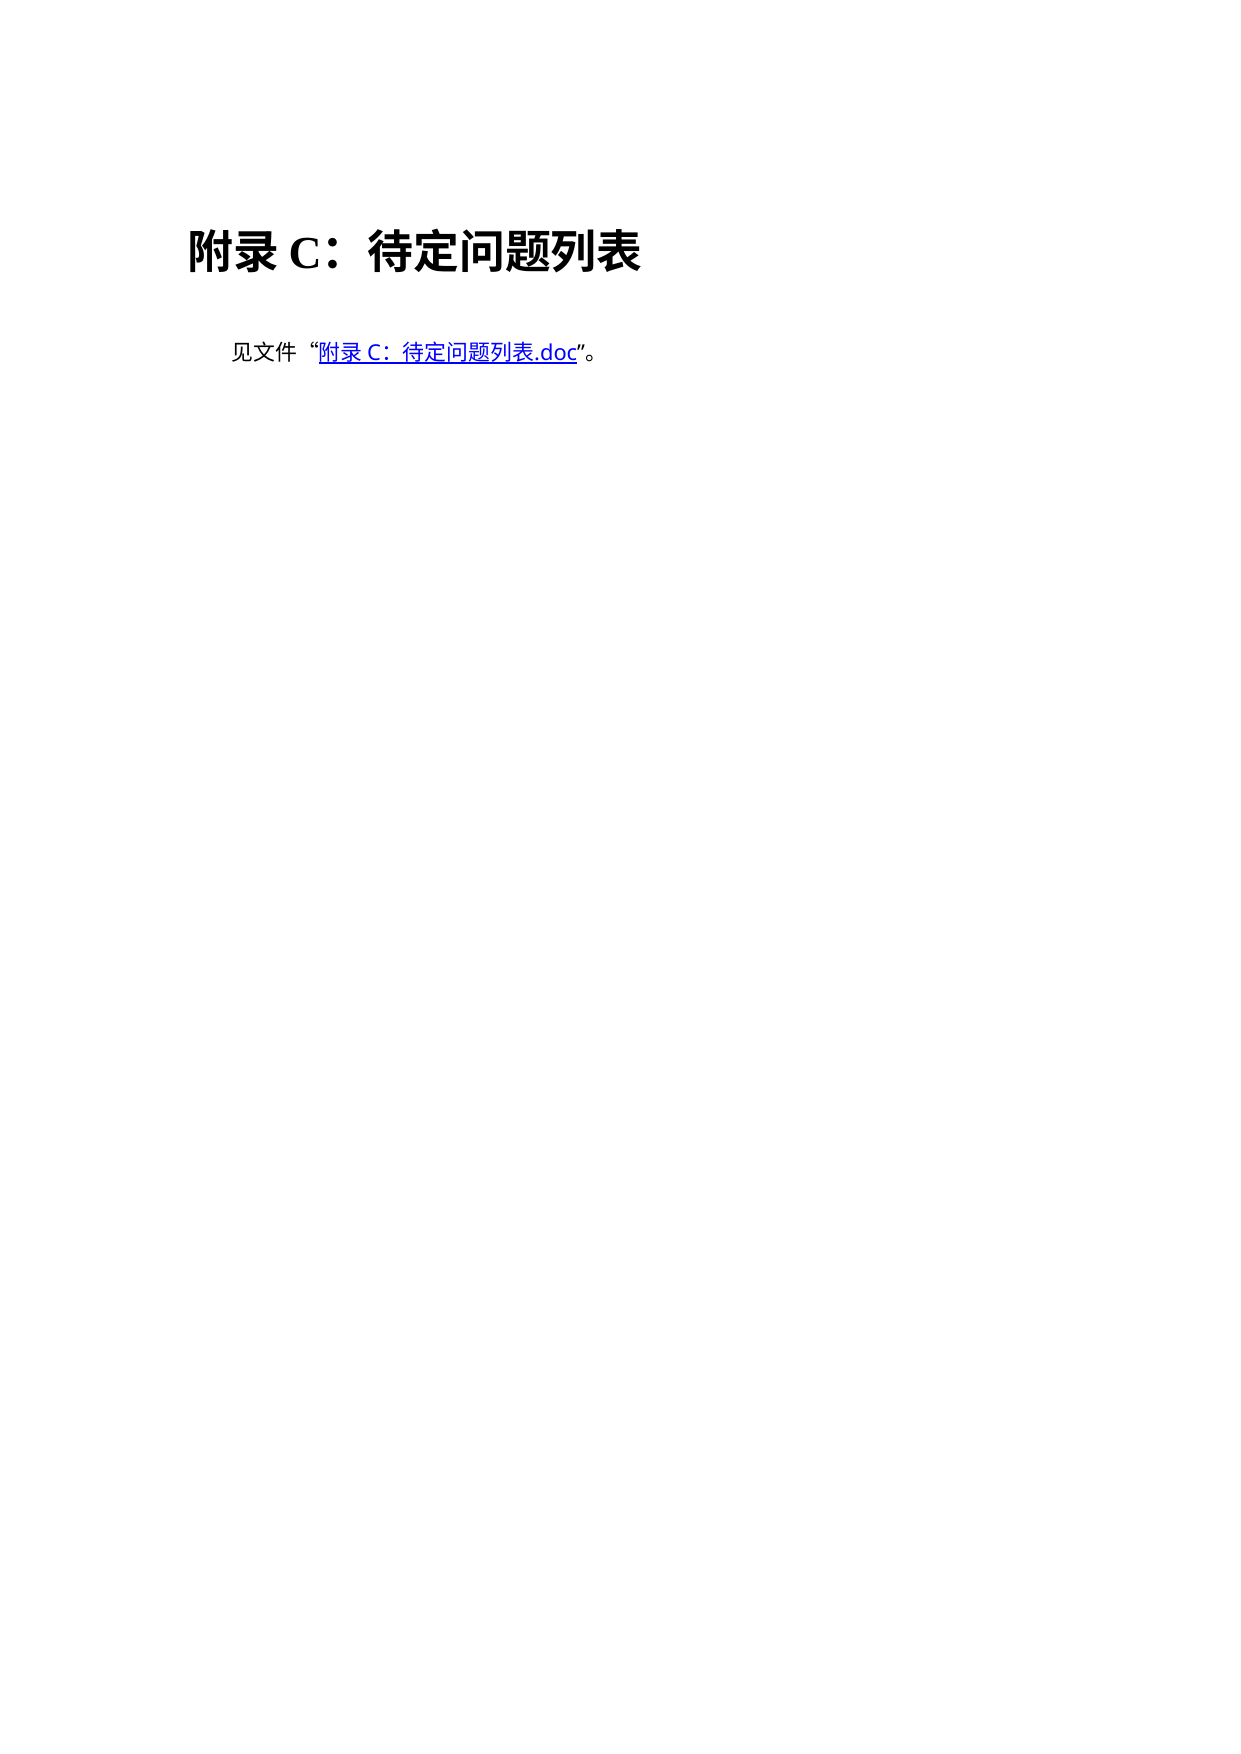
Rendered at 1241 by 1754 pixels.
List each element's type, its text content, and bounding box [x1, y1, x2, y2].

subtitle 附录C：待定问题列表 [187, 199, 1053, 297]
text 见文件“附录C：待定问题列表.doc”。 [187, 334, 1053, 367]
